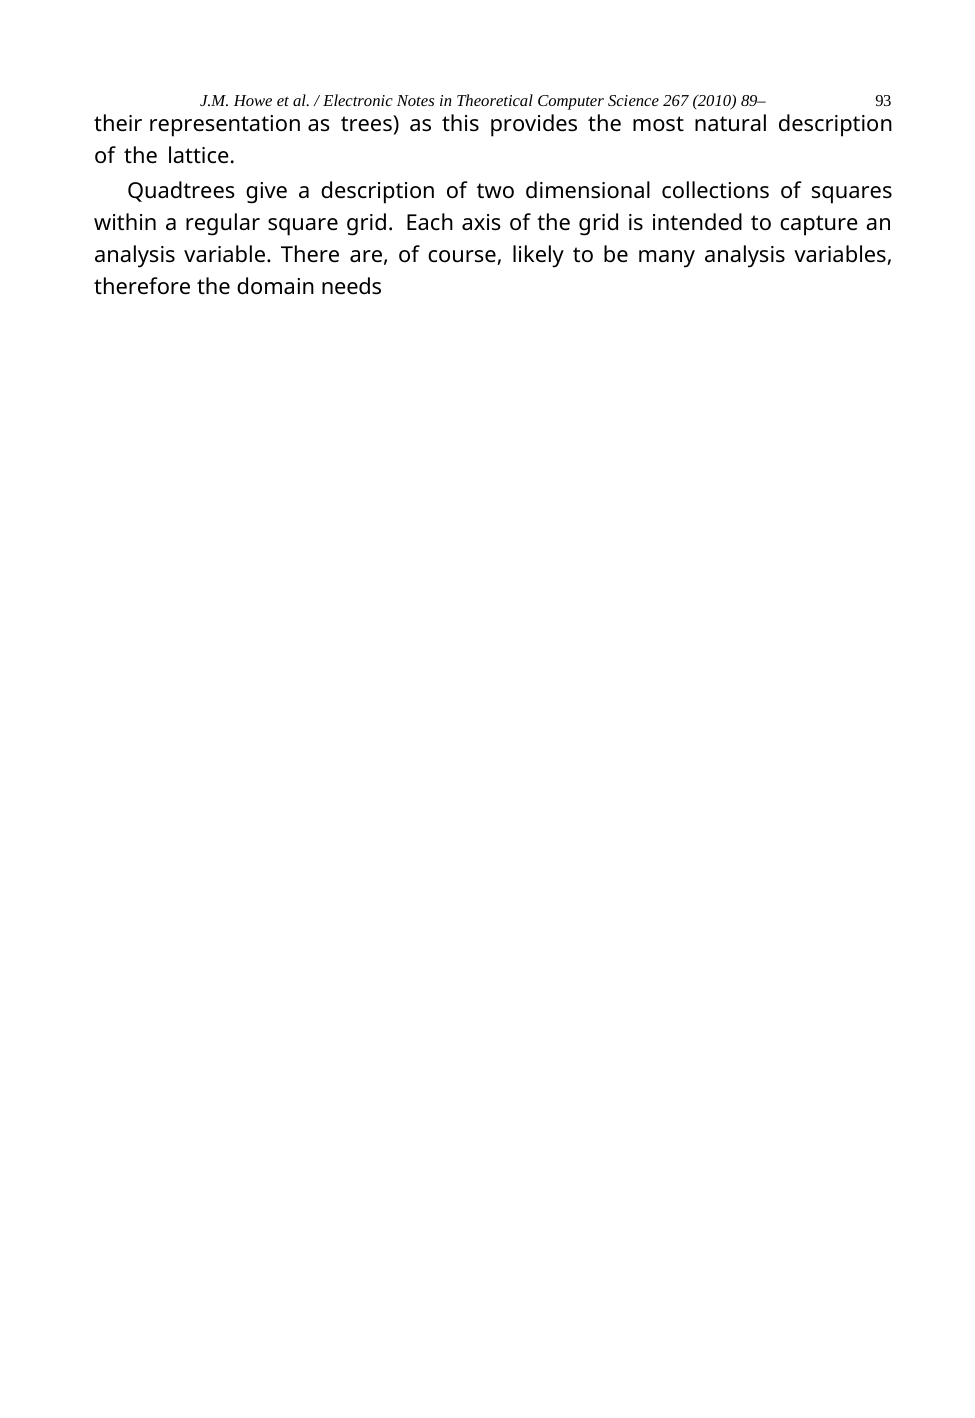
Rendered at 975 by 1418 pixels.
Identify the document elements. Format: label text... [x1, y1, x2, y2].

text Quadtrees give a description of two dimensional collections of squares within a regular square grid. Each axis of the grid is intended to capture an analysis variable. There are, of course, likely to be many analysis variables, therefore the domain needs [94, 175, 893, 301]
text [94, 108, 893, 170]
